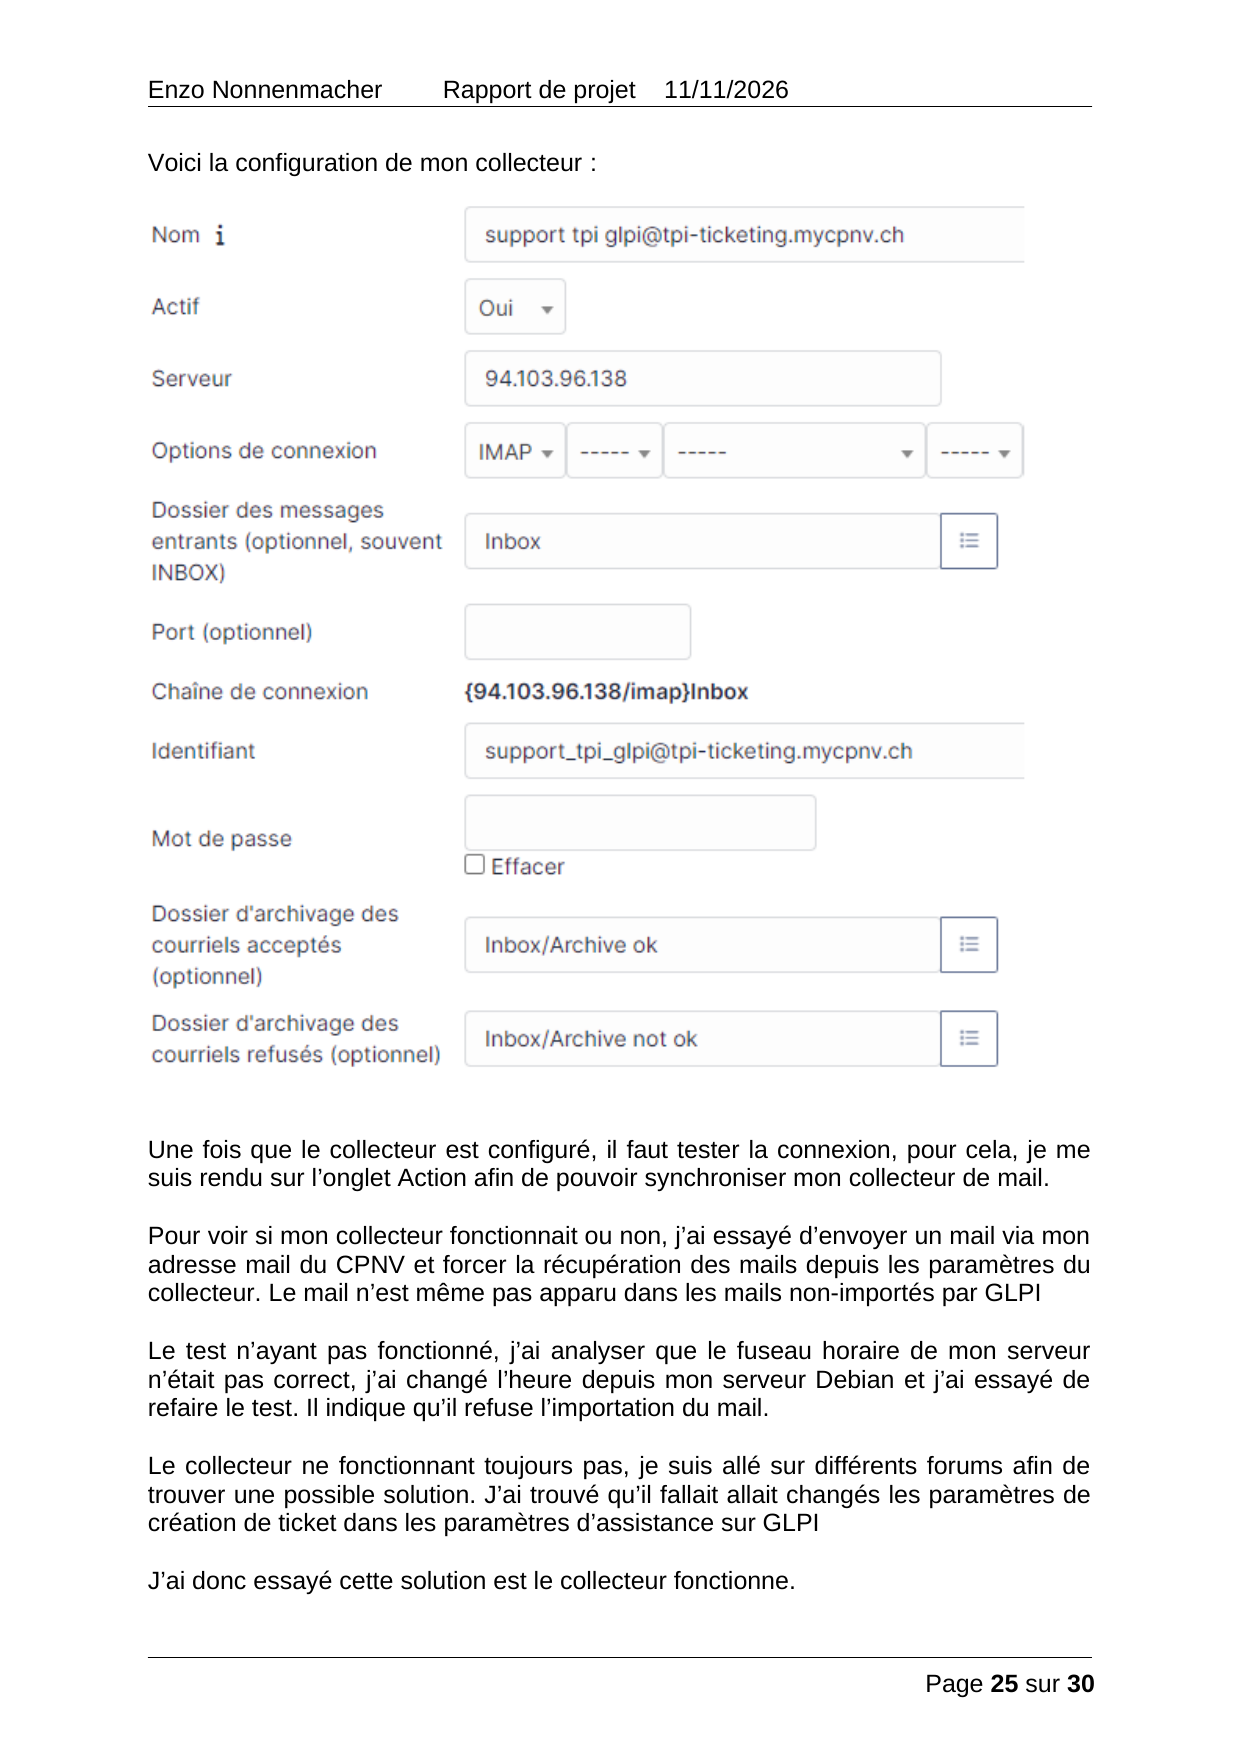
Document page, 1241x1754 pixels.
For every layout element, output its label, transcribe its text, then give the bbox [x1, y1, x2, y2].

text Voici la configuration de mon collecteur : [148, 148, 1092, 176]
text Pour voir si mon collecteur fonctionnait ou non, j’ai essayé d’envoyer un mail via mon adresse mail du CPNV et forcer la récupération des mails depuis les paramètres du collecteur. Le mail n’est même pas apparu dans les mails non-importés par GLPI [148, 1221, 1092, 1307]
picture [147, 205, 1025, 1078]
text Une fois que le collecteur est configuré, il faut tester la connexion, pour cela, je me suis rendu sur l’onglet Action afin de pouvoir synchroniser mon collecteur de mail. [148, 1135, 1092, 1192]
text Le collecteur ne fonctionnant toujours pas, je suis allé sur différents forums afin de trouver une possible solution. J’ai trouvé qu’il fallait allait changés les paramètres de création de ticket dans les paramètres d’assistance sur GLPI [148, 1451, 1092, 1537]
text J’ai donc essayé cette solution est le collecteur fonctionne. [148, 1566, 1092, 1595]
text Le test n’ayant pas fonctionné, j’ai analyser que le fuseau horaire de mon serveur n’était pas correct, j’ai changé l’heure depuis mon serveur Debian et j’ai essayé de refaire le test. Il indique qu’il refuse l’importation du mail. [148, 1336, 1092, 1422]
